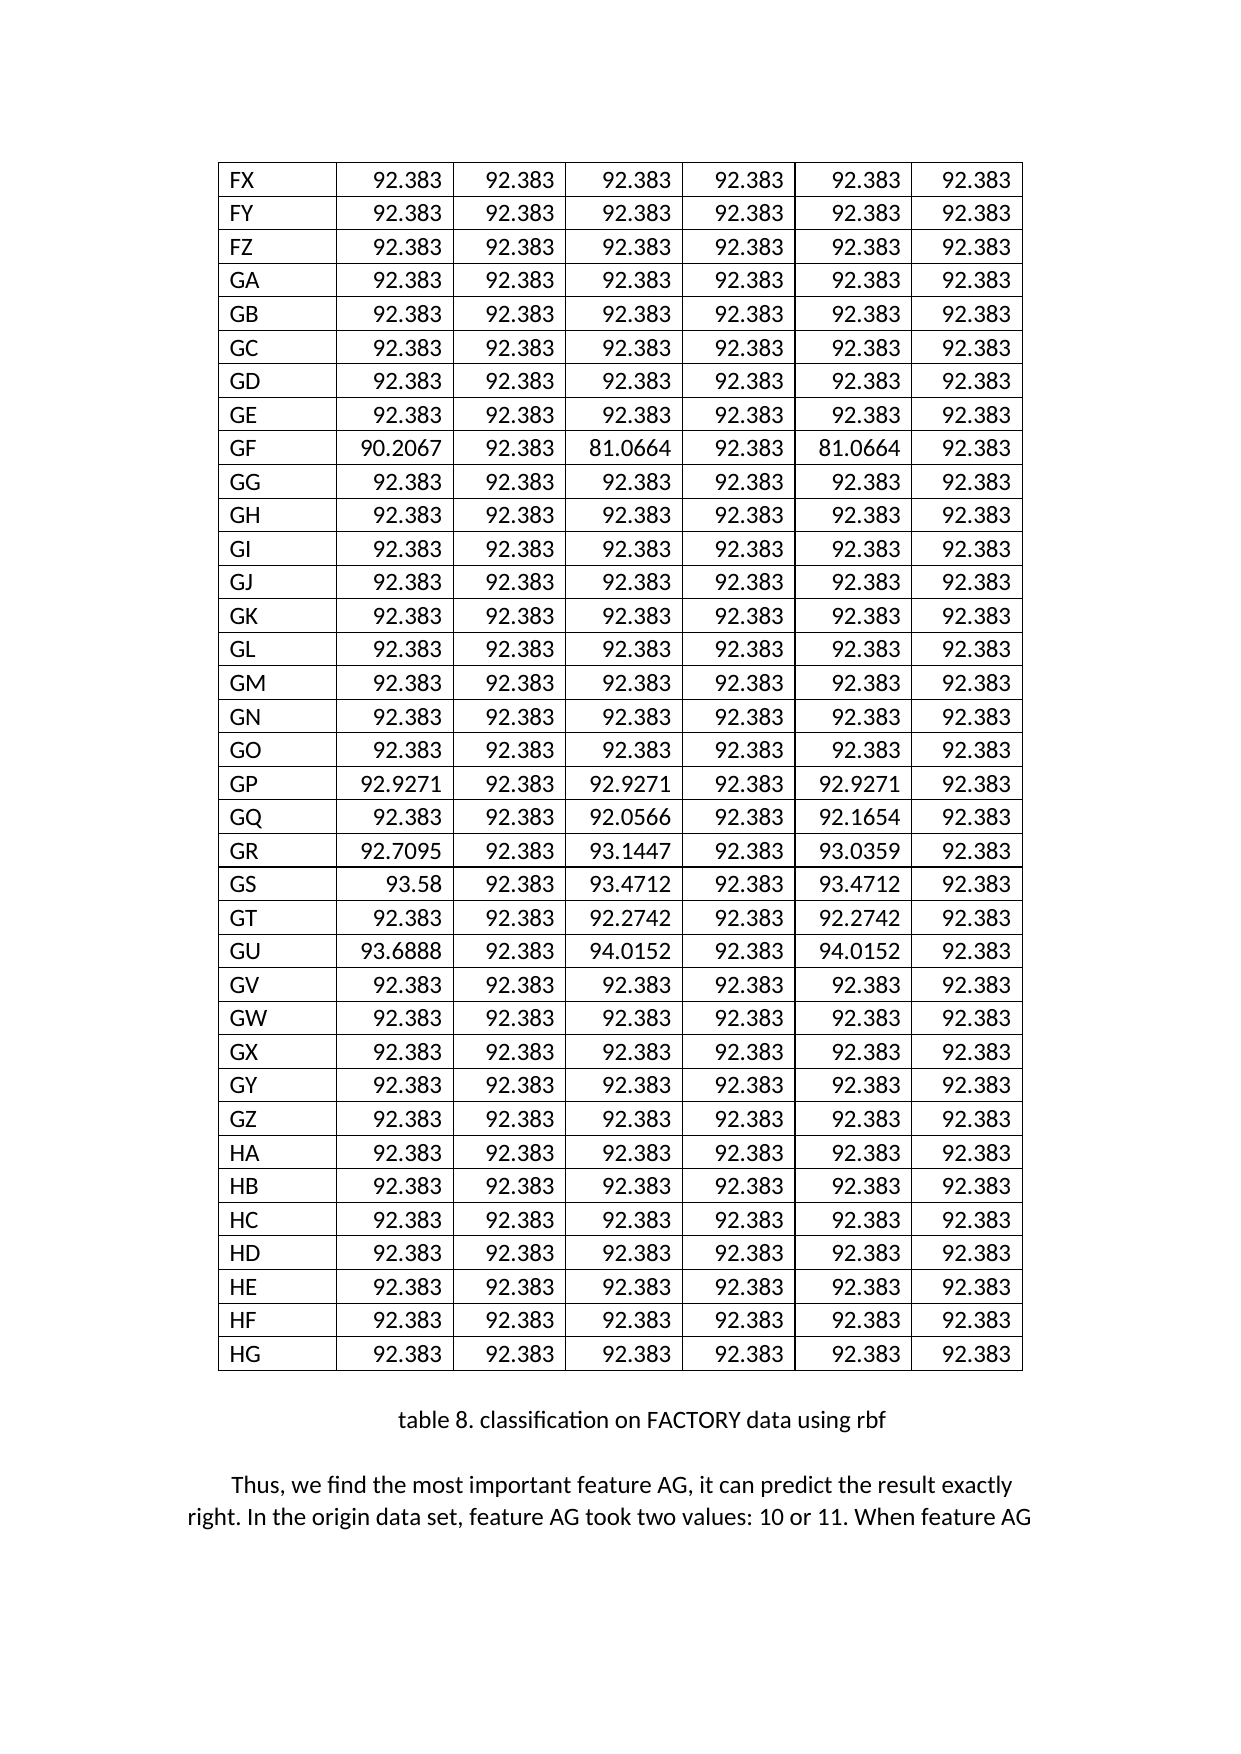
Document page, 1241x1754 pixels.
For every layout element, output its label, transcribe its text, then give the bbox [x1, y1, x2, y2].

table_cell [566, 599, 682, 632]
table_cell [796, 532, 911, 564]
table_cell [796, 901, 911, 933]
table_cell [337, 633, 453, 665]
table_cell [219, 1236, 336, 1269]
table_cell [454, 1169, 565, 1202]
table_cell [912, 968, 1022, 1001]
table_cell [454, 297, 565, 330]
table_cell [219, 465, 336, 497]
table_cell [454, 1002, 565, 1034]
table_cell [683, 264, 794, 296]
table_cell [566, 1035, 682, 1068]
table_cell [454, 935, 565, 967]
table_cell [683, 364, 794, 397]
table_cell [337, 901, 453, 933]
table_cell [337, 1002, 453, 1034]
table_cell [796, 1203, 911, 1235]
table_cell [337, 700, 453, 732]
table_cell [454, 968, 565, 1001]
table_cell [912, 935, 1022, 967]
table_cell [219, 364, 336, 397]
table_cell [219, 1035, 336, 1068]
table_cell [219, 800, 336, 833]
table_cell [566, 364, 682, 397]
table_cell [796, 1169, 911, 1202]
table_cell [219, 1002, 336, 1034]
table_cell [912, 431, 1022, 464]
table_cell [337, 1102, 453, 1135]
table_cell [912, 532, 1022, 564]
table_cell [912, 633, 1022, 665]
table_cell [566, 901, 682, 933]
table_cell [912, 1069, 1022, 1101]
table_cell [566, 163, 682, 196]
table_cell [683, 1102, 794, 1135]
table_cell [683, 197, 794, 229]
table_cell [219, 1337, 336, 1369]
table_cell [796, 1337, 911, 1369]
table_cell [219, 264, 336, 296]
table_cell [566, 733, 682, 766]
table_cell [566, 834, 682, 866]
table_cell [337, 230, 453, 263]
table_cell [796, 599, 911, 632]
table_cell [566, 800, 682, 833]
text table 8. classification on FACTORY data using rbf [187, 1403, 1053, 1436]
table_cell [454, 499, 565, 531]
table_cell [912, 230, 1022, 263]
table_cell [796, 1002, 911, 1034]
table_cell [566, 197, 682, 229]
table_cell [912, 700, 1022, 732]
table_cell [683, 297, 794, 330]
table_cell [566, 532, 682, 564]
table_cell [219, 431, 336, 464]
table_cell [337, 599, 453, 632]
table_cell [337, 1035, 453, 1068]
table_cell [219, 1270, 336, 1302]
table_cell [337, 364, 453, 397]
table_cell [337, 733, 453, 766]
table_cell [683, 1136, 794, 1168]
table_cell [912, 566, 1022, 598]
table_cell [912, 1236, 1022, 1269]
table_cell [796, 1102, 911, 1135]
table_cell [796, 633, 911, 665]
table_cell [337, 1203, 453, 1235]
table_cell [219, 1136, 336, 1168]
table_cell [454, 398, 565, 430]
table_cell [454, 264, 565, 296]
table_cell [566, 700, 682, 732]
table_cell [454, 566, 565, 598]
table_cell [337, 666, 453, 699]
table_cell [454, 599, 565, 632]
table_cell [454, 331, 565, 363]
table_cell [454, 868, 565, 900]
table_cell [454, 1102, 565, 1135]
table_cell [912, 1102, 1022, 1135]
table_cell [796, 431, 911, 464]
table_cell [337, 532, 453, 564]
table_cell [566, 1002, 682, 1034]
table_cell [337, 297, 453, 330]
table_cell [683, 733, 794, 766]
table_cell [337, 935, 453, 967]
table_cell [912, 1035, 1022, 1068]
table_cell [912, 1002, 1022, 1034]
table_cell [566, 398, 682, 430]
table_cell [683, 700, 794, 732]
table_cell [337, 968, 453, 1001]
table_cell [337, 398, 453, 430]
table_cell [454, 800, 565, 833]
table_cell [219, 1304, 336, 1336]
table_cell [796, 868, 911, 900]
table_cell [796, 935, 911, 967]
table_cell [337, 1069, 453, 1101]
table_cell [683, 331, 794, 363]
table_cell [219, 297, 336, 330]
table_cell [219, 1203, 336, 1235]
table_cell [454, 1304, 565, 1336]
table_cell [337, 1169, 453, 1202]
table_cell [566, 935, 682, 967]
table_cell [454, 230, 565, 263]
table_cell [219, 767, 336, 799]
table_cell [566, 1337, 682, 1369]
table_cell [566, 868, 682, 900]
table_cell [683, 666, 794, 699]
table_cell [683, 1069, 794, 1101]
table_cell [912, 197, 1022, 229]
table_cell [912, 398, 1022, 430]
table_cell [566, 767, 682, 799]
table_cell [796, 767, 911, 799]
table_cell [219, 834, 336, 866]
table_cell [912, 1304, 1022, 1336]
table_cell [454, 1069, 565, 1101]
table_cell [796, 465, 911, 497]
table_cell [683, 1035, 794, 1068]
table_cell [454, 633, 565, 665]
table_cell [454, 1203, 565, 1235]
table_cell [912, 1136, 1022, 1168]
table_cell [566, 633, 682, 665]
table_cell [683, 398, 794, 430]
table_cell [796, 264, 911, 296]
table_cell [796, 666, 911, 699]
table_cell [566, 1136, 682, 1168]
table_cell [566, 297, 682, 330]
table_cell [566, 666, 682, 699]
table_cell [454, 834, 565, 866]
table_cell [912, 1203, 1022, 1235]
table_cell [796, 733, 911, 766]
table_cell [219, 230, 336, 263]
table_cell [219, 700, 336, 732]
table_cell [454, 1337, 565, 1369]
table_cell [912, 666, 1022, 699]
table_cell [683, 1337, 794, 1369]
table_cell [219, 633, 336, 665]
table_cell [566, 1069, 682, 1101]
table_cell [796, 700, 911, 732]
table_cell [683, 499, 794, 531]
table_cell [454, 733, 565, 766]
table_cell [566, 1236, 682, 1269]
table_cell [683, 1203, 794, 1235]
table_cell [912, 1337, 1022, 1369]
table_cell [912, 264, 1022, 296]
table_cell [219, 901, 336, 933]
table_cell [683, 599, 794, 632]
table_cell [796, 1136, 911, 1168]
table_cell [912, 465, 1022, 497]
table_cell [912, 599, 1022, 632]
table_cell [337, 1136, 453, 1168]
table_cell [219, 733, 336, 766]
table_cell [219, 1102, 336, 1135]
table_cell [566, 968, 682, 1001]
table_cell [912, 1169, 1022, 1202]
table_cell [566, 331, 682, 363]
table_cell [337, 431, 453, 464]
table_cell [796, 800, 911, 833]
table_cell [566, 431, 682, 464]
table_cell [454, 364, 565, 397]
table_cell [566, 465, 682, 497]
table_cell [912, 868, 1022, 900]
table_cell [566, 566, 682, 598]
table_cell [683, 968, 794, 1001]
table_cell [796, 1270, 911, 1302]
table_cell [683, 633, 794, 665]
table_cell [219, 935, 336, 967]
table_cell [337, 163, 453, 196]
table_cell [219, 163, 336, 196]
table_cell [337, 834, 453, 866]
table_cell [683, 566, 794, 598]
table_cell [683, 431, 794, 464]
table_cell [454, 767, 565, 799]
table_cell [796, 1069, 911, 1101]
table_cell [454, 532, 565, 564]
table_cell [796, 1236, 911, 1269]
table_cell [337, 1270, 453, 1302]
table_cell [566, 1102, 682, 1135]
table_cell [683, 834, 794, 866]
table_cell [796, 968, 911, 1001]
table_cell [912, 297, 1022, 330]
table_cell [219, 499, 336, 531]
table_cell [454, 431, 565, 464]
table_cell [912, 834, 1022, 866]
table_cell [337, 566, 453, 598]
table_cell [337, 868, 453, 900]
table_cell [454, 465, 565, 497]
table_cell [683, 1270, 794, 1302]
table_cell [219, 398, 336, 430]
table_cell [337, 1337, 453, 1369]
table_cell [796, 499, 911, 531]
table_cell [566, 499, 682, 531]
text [187, 1468, 1053, 1533]
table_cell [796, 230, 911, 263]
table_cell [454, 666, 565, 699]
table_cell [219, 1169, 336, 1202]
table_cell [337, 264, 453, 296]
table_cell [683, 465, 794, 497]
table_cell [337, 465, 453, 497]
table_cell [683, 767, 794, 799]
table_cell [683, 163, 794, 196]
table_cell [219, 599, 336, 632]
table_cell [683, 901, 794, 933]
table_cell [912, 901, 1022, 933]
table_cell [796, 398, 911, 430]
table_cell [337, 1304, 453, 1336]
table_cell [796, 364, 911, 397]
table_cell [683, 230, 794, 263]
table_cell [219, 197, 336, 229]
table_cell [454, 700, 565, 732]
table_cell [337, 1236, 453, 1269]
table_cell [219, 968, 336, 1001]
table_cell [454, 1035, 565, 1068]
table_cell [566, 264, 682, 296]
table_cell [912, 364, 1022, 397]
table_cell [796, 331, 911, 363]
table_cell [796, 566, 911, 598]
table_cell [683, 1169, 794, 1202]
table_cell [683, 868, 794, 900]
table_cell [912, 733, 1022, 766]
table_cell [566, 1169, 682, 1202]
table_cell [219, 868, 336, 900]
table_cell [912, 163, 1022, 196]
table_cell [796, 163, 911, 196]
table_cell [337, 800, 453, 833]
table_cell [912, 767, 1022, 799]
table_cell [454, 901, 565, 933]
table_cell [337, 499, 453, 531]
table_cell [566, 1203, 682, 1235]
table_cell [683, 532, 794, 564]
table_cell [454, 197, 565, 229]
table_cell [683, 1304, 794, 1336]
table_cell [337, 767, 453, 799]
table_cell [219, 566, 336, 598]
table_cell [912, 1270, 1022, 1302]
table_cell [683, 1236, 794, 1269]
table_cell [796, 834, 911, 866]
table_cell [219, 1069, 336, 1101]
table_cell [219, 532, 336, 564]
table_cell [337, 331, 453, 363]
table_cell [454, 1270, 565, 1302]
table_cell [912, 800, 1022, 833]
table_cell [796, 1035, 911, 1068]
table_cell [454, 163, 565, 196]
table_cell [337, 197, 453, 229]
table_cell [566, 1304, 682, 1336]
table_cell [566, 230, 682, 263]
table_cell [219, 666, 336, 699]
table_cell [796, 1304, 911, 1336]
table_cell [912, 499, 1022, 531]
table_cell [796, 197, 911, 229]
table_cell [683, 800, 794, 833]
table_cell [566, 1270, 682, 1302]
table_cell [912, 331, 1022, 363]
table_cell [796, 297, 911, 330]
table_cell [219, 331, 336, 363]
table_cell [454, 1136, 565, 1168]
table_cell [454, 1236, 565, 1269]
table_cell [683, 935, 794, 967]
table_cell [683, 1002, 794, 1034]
